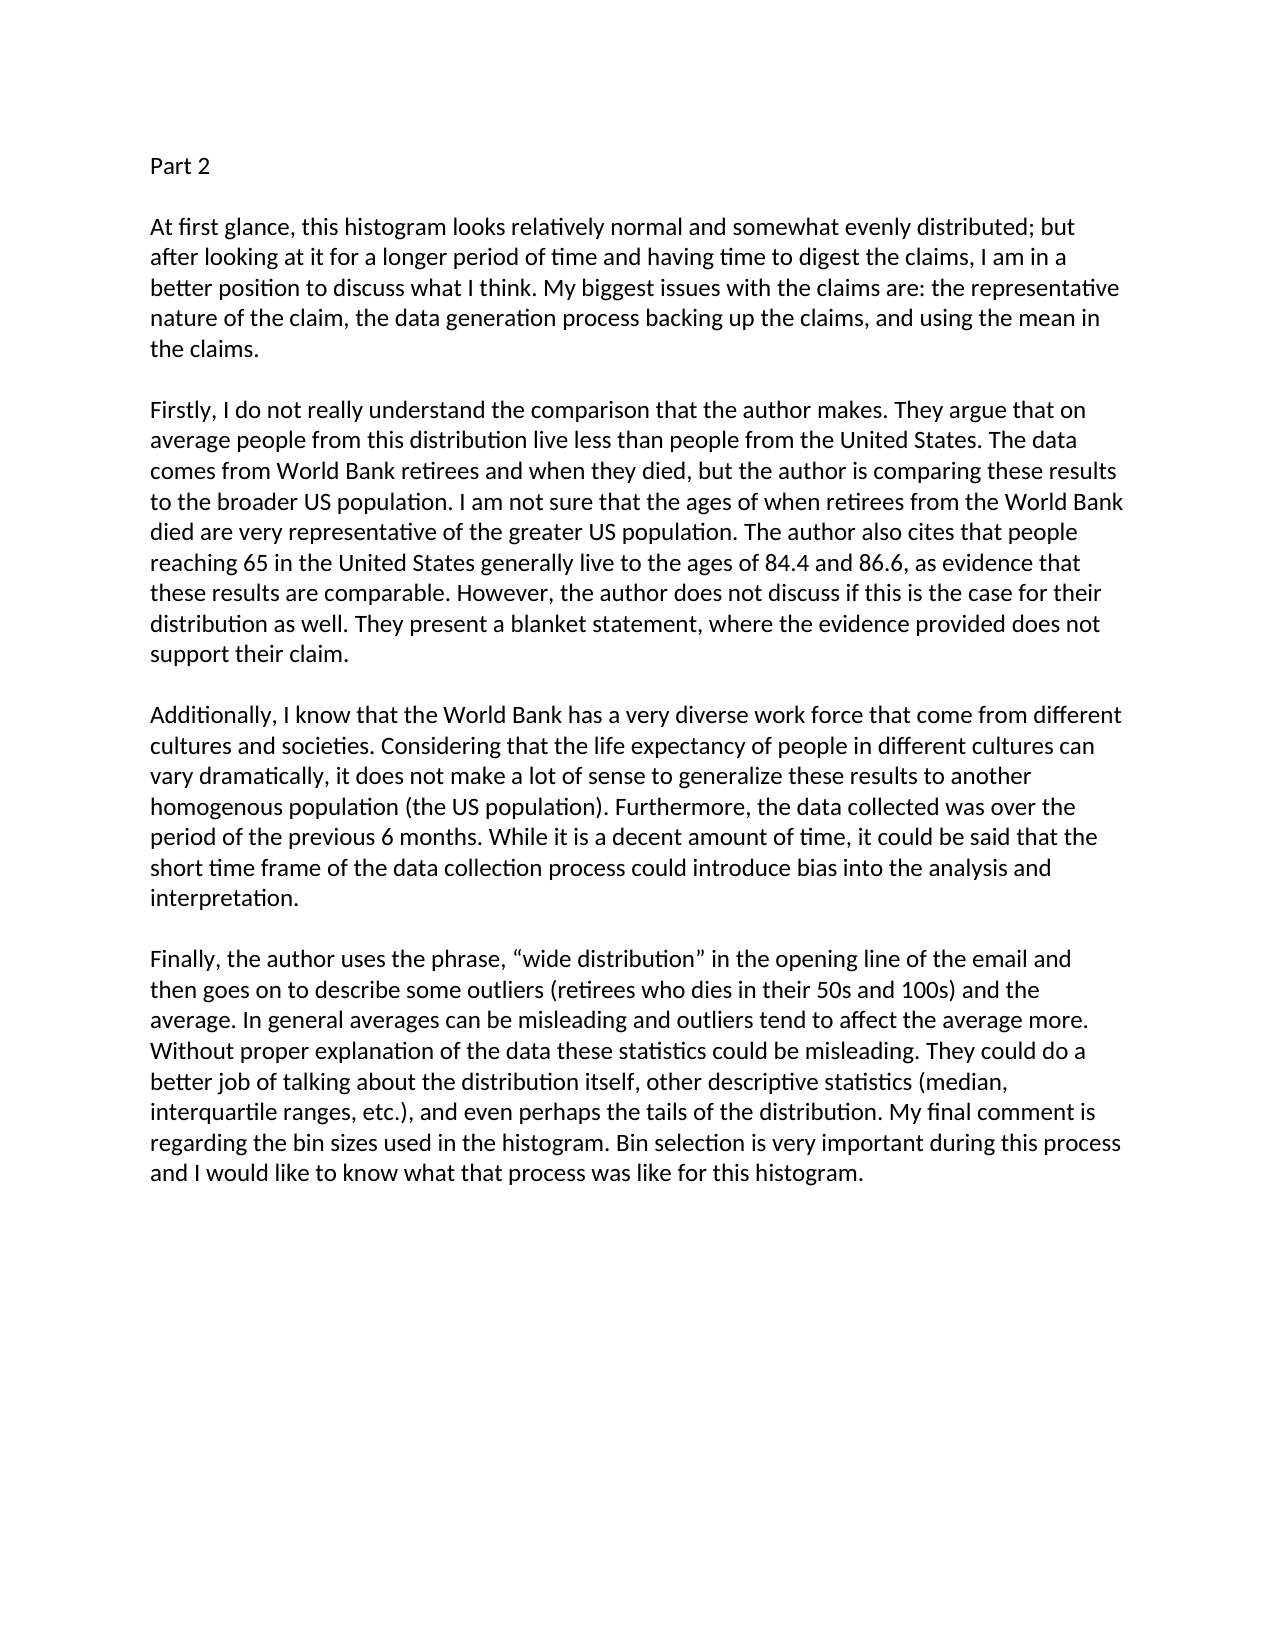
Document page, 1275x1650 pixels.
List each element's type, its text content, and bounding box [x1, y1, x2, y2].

text Firstly, I do not really understand the comparison that the author makes. They argue that on average people from this distribution live less than people from the United States. The data comes from World Bank retirees and when they died, but the author is comparing these results to the broader US population. I am not sure that the ages of when retirees from the World Bank died are very representative of the greater US population. The author also cites that people reaching 65 in the United States generally live to the ages of 84.4 and 86.6, as evidence that these results are comparable. However, the author does not discuss if this is the case for their distribution as well. They present a blanket statement, where the evidence provided does not support their claim. [150, 394, 1125, 669]
text At first glance, this histogram looks relatively normal and somewhat evenly distributed; but after looking at it for a longer period of time and having time to digest the claims, I am in a better position to discuss what I think. My biggest issues with the claims are: the representative nature of the claim, the data generation process backing up the claims, and using the mean in the claims. [150, 211, 1125, 364]
text Part 2 [150, 150, 1125, 181]
text Additionally, I know that the World Bank has a very diverse work force that come from different cultures and societies. Considering that the life expectancy of people in different cultures can vary dramatically, it does not make a lot of sense to generalize these results to another homogenous population (the US population). Furthermore, the data collected was over the period of the previous 6 months. While it is a decent amount of time, it could be said that the short time frame of the data collection process could introduce bias into the analysis and interpretation. [150, 699, 1125, 913]
text Finally, the author uses the phrase, “wide distribution” in the opening line of the email and then goes on to describe some outliers (retirees who dies in their 50s and 100s) and the average. In general averages can be misleading and outliers tend to affect the average more. Without proper explanation of the data these statistics could be misleading. They could do a better job of talking about the distribution itself, other descriptive statistics (median, interquartile ranges, etc.), and even perhaps the tails of the distribution. My final comment is regarding the bin sizes used in the histogram. Bin selection is very important during this process and I would like to know what that process was like for this histogram. [150, 943, 1125, 1188]
